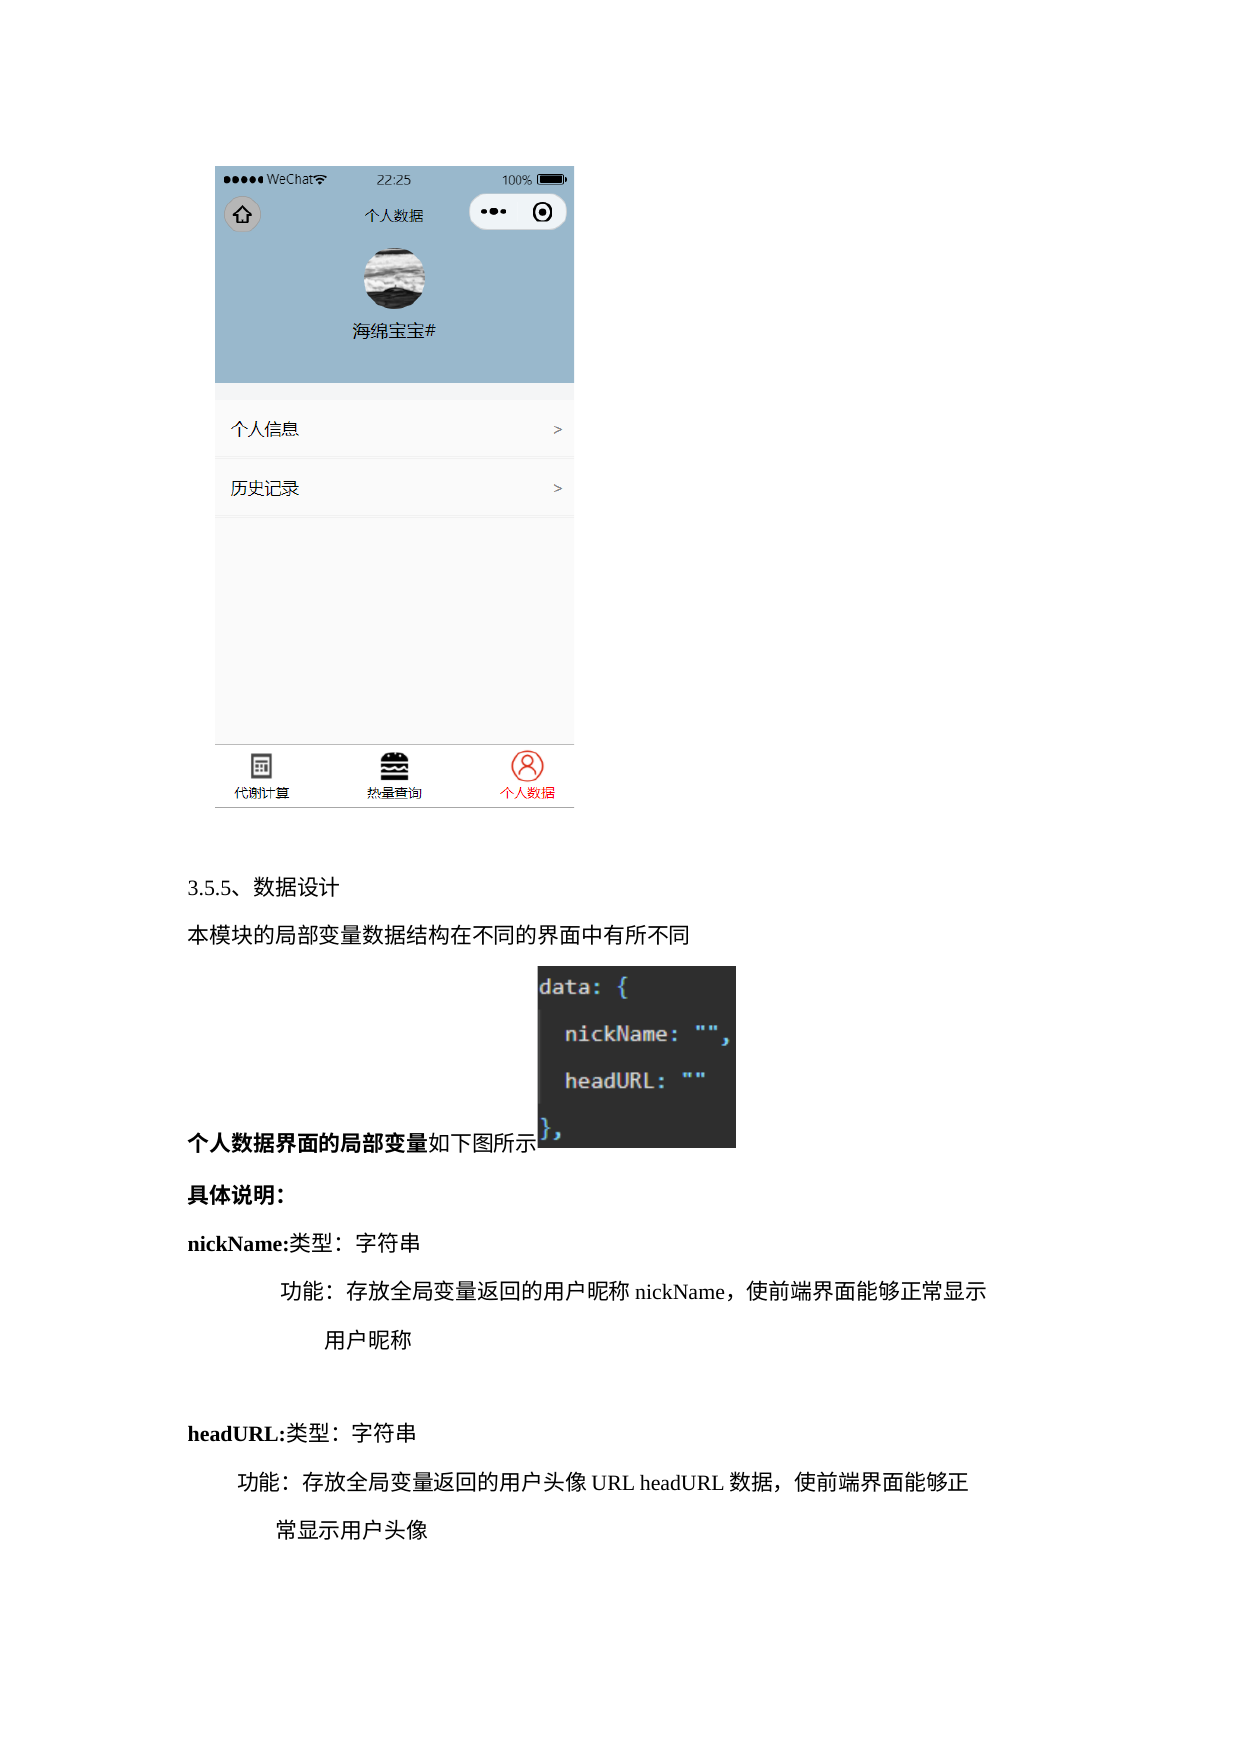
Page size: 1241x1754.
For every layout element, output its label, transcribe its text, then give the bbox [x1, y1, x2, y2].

text 具体说明： [187, 1177, 1053, 1210]
picture [537, 966, 736, 1148]
text nickName:类型：字符串 [187, 1226, 1053, 1258]
text 个人数据界面的局部变量如下图所示 [187, 966, 1053, 1161]
text 功能：存放全局变量返回的用户头像URL headURL数据，使前端界面能够正 常显示用户头像 [187, 1464, 1053, 1546]
text headURL:类型：字符串 [187, 1416, 1053, 1448]
text 功能：存放全局变量返回的用户昵称nickName，使前端界面能够正常显示 用户昵称 [187, 1274, 1053, 1355]
text 本模块的局部变量数据结构在不同的界面中有所不同 [187, 918, 1053, 951]
text 3.5.5、数据设计 [187, 870, 1053, 902]
picture [215, 166, 575, 808]
